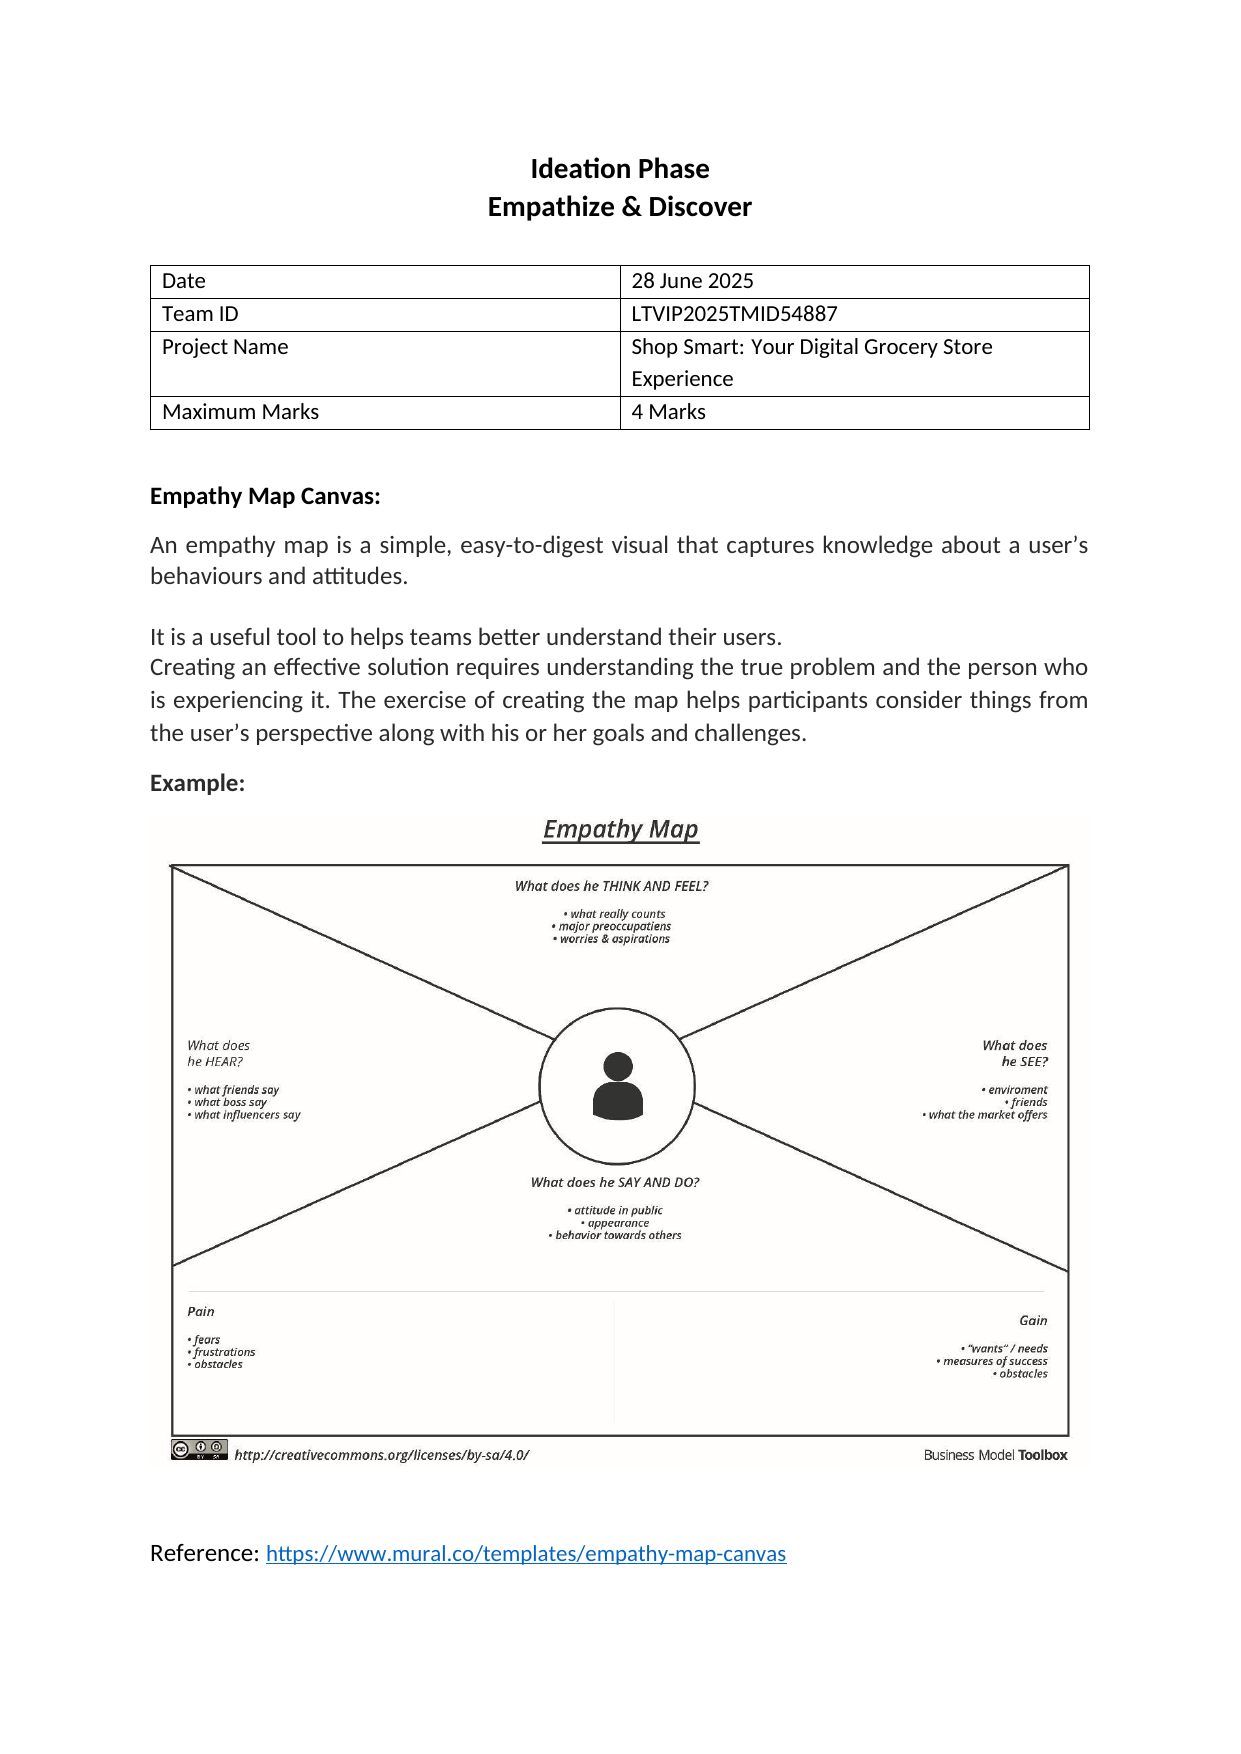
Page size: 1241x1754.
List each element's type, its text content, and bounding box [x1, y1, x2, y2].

table_cell 4 Marks [621, 397, 1089, 429]
text Empathy Map Canvas: [150, 480, 1090, 510]
table_cell Project Name [151, 332, 620, 396]
table_header Date [151, 266, 620, 298]
text Creating an effective solution requires understanding the true problem and the person who is experiencing it. The exercise of creating the map helps participants consider things from the user’s perspective along with his or her goals and challenges. [150, 651, 1090, 748]
table_header 28 June 2025 [621, 266, 1089, 298]
text An empathy map is a simple, easy-to-digest visual that captures knowledge about a user’s behaviours and attitudes. [150, 529, 1090, 590]
table_cell Team ID [151, 299, 620, 331]
table_cell Shop Smart: Your Digital Grocery Store Experience [621, 332, 1089, 396]
text Empathize & Discover [150, 188, 1090, 224]
text It is a useful tool to helps teams better understand their users. [150, 621, 1090, 651]
text Reference: https://www.mural.co/templates/empathy-map-canvas [150, 1537, 1090, 1567]
text Ideation Phase [150, 150, 1090, 186]
table_cell LTVIP2025TMID54887 [621, 299, 1089, 331]
table_cell Maximum Marks [151, 397, 620, 429]
picture [150, 816, 1091, 1469]
text Example: [150, 767, 1090, 797]
